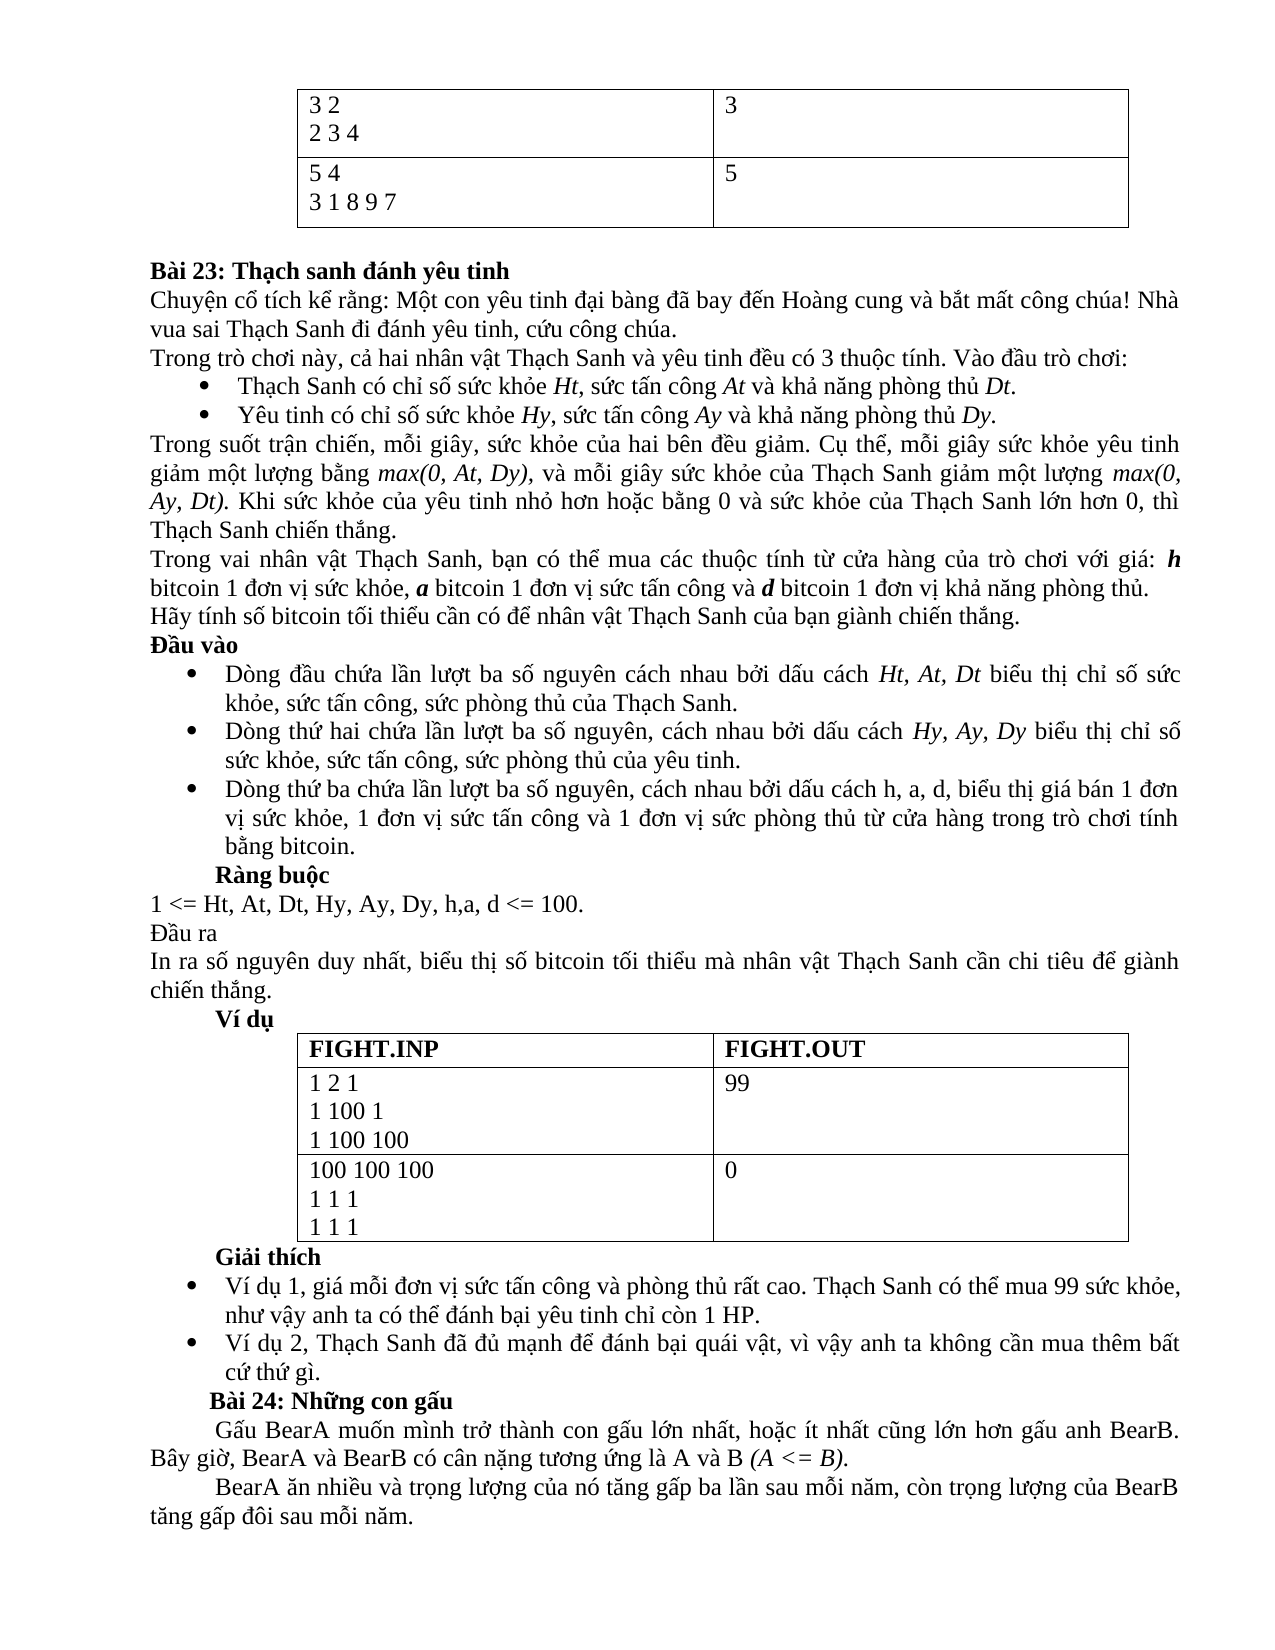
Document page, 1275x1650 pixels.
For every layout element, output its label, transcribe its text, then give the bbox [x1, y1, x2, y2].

text Trong vai nhân vật Thạch Sanh, bạn có thể mua các thuộc tính từ cửa hàng của trò chơi với giá: h bitcoin 1 đơn vị sức khỏe, a bitcoin 1 đơn vị sức tấn công và d bitcoin 1 đơn vị khả năng phòng thủ. [150, 544, 1181, 601]
list Dòng thứ hai chứa lần lượt ba số nguyên, cách nhau bởi dấu cách Hy, Ay, Dy biểu thị chỉ số sức khỏe, sức tấn công, sức phòng thủ của yêu tinh. [187, 716, 1181, 774]
list Dòng đầu chứa lần lượt ba số nguyên cách nhau bởi dấu cách Ht, At, Dt biểu thị chỉ số sức khỏe, sức tấn công, sức phòng thủ của Thạch Sanh. [187, 659, 1181, 716]
text Ví dụ [150, 1004, 1181, 1033]
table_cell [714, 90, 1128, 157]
text Giải thích [150, 1242, 1181, 1271]
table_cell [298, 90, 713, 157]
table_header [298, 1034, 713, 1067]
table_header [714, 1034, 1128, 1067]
text 1 <= Ht, At, Dt, Hy, Ay, Dy, h,a, d <= 100. [150, 889, 1181, 918]
list Dòng thứ ba chứa lần lượt ba số nguyên, cách nhau bởi dấu cách h, a, d, biểu thị giá bán 1 đơn vị sức khỏe, 1 đơn vị sức tấn công và 1 đơn vị sức phòng thủ từ cửa hàng trong trò chơi tính bằng bitcoin. [187, 774, 1181, 860]
text In ra số nguyên duy nhất, biểu thị số bitcoin tối thiểu mà nhân vật Thạch Sanh cần chi tiêu để giành chiến thắng. [150, 946, 1181, 1004]
list Yêu tinh có chỉ số sức khỏe Hy, sức tấn công Ay và khả năng phòng thủ Dy. [200, 400, 1181, 429]
text Gấu BearA muốn mình trở thành con gấu lớn nhất, hoặc ít nhất cũng lớn hơn gấu anh BearB. Bây giờ, BearA và BearB có cân nặng tương ứng là A và B (A <= B). [150, 1415, 1181, 1472]
text Hãy tính số bitcoin tối thiểu cần có để nhân vật Thạch Sanh của bạn giành chiến thắng. [150, 601, 1181, 630]
text Ràng buộc [150, 860, 1181, 889]
text Trong suốt trận chiến, mỗi giây, sức khỏe của hai bên đều giảm. Cụ thể, mỗi giây sức khỏe yêu tinh giảm một lượng bằng max(0, At, Dy), và mỗi giây sức khỏe của Thạch Sanh giảm một lượng max(0, Ay, Dt). Khi sức khỏe của yêu tinh nhỏ hơn hoặc bằng 0 và sức khỏe của Thạch Sanh lớn hơn 0, thì Thạch Sanh chiến thắng. [150, 429, 1181, 544]
list Ví dụ 1, giá mỗi đơn vị sức tấn công và phòng thủ rất cao. Thạch Sanh có thể mua 99 sức khỏe, như vậy anh ta có thể đánh bại yêu tinh chỉ còn 1 HP. [187, 1271, 1181, 1328]
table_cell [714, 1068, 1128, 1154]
list Thạch Sanh có chỉ số sức khỏe Ht, sức tấn công At và khả năng phòng thủ Dt. [200, 371, 1181, 400]
list Ví dụ 2, Thạch Sanh đã đủ mạnh để đánh bại quái vật, vì vậy anh ta không cần mua thêm bất cứ thứ gì. [187, 1328, 1181, 1386]
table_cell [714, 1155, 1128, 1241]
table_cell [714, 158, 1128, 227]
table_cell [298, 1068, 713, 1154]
text Đầu ra [150, 918, 1181, 946]
text Bài 23: Thạch sanh đánh yêu tinh [150, 256, 1181, 285]
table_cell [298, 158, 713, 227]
text BearA ăn nhiều và trọng lượng của nó tăng gấp ba lần sau mỗi năm, còn trọng lượng của BearB tăng gấp đôi sau mỗi năm. [150, 1472, 1181, 1530]
text Đầu vào [150, 630, 1181, 659]
text Bài 24: Những con gấu [150, 1386, 1181, 1415]
text Chuyện cổ tích kể rằng: Một con yêu tinh đại bàng đã bay đến Hoàng cung và bắt mất công chúa! Nhà vua sai Thạch Sanh đi đánh yêu tinh, cứu công chúa. [150, 285, 1181, 343]
text Trong trò chơi này, cả hai nhân vật Thạch Sanh và yêu tinh đều có 3 thuộc tính. Vào đầu trò chơi: [150, 343, 1181, 371]
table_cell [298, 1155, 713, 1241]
